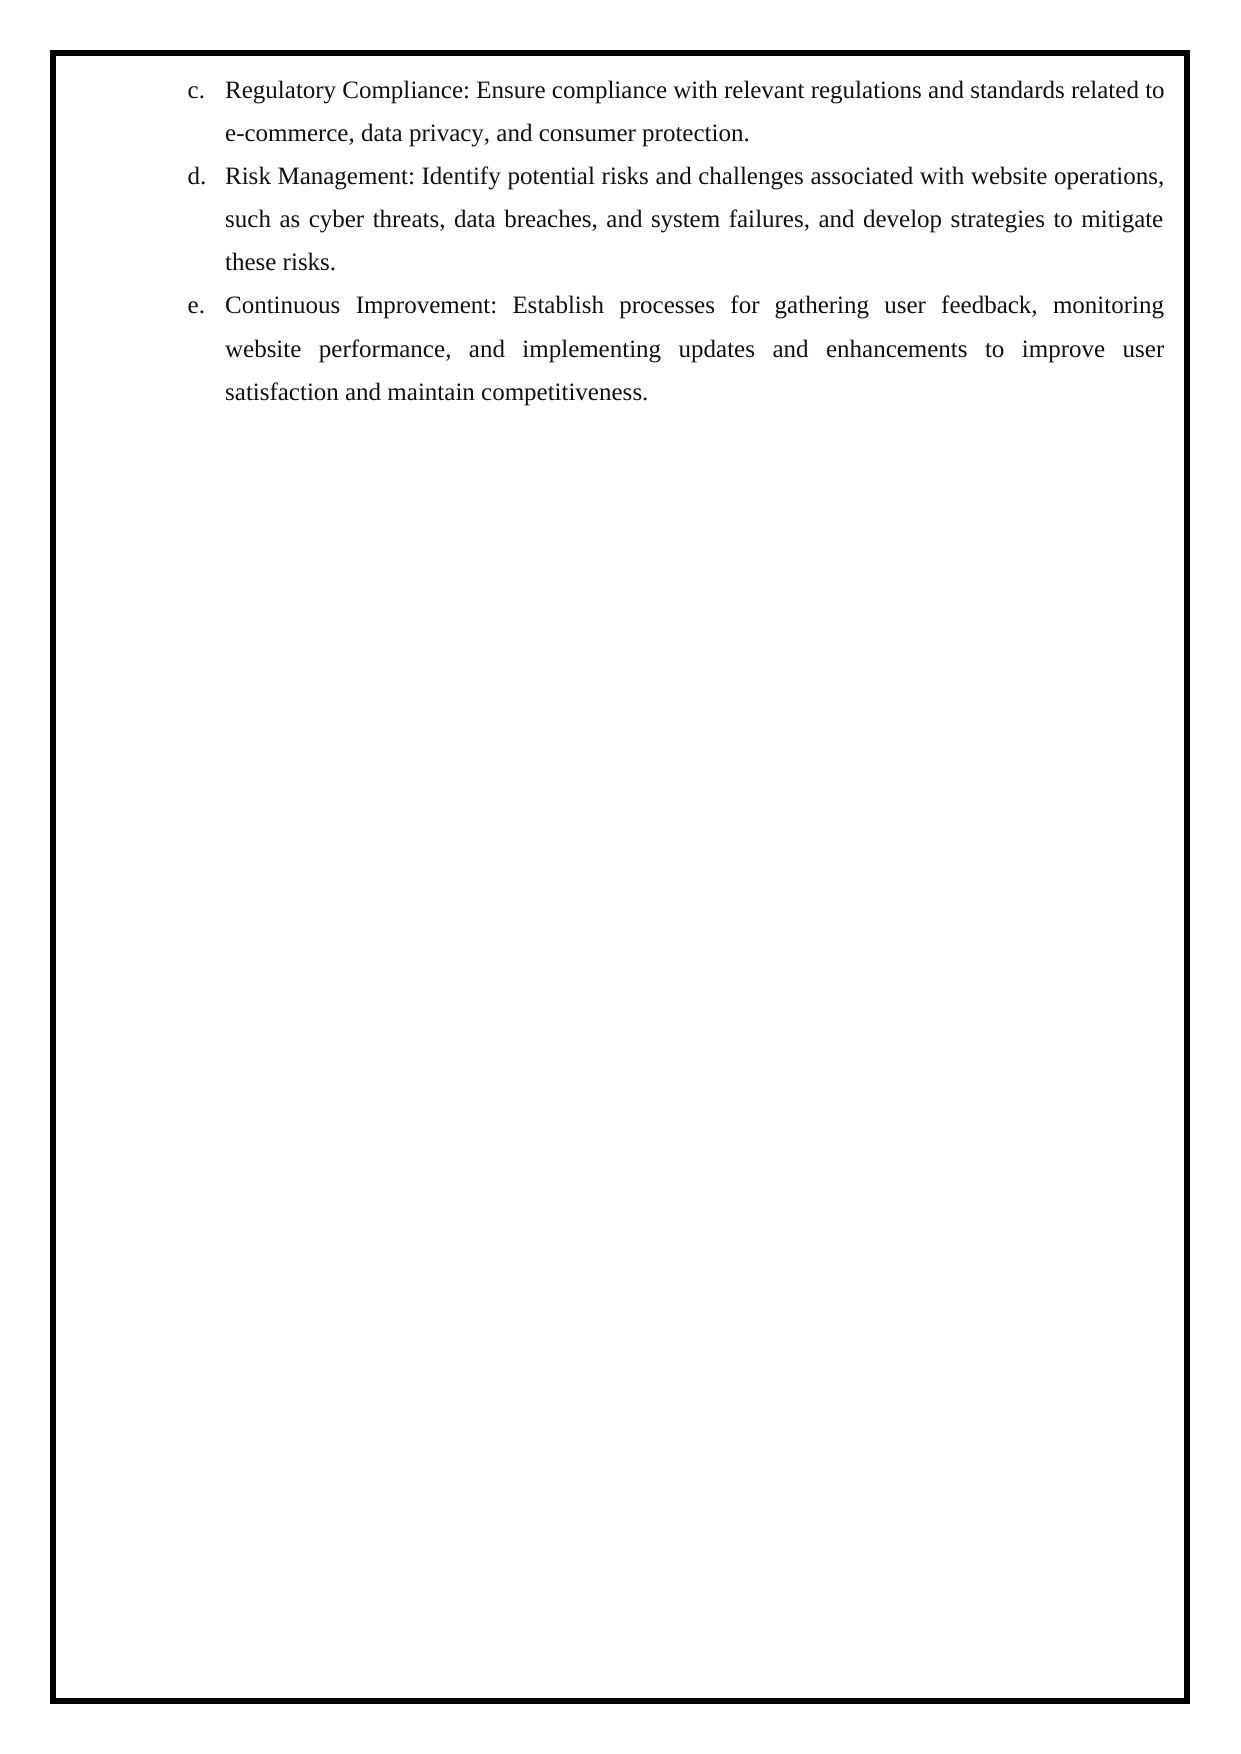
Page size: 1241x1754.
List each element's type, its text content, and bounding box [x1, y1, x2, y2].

list Risk Management: Identify potential risks and challenges associated with website operations, such as cyber threats, data breaches, and system failures, and develop strategies to mitigate these risks. [187, 161, 1165, 276]
list Regulatory Compliance: Ensure compliance with relevant regulations and standards related to e-commerce, data privacy, and consumer protection. [187, 75, 1165, 147]
list Continuous Improvement: Establish processes for gathering user feedback, monitoring website performance, and implementing updates and enhancements to improve user satisfaction and maintain competitiveness. [187, 291, 1165, 406]
